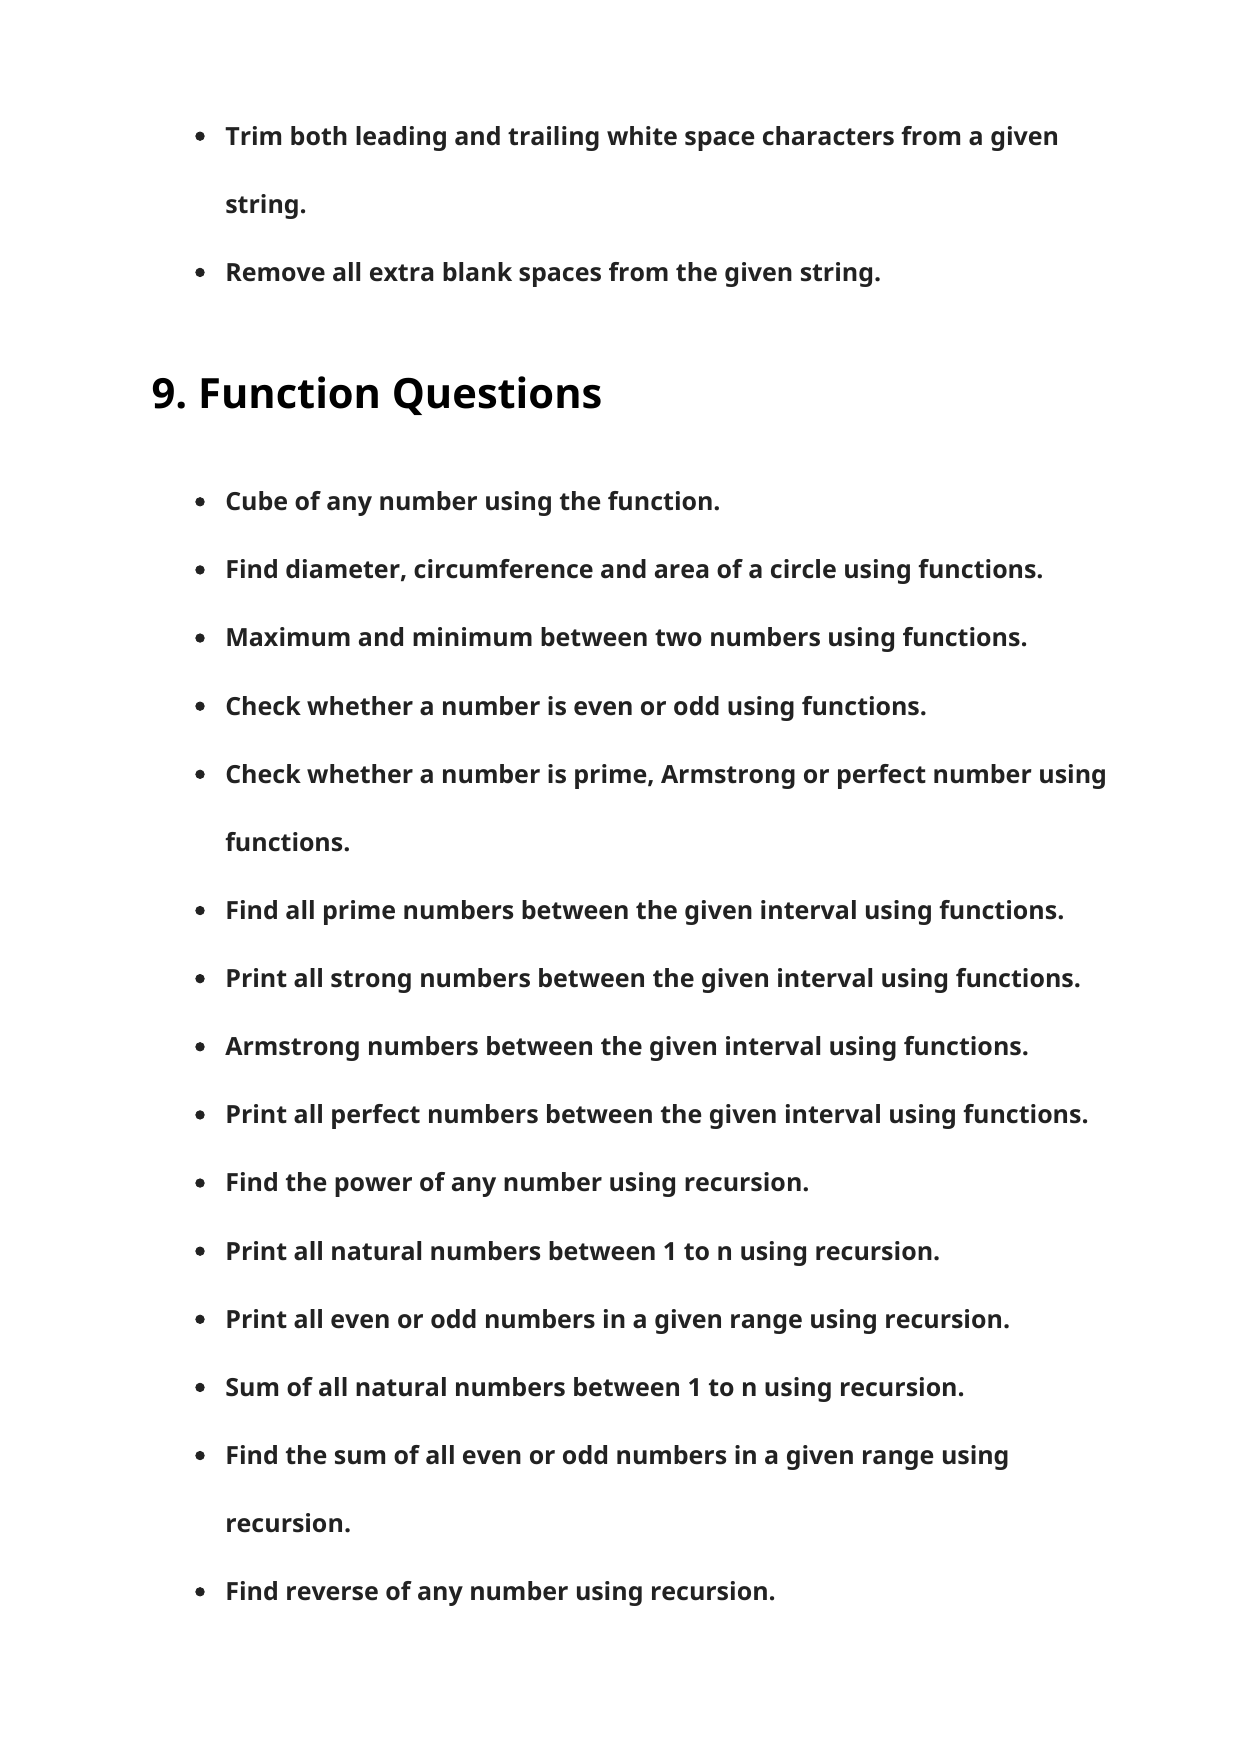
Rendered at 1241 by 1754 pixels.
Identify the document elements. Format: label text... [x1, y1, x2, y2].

subtitle 9. Function Questions [151, 364, 1122, 421]
list Trim both leading and trailing white space characters from a given string. [196, 118, 1122, 220]
list Find all prime numbers between the given interval using functions. [196, 892, 1122, 927]
list Print all natural numbers between 1 to n using recursion. [196, 1233, 1122, 1267]
list Find reverse of any number using recursion. [196, 1574, 1122, 1608]
list Print all even or odd numbers in a given range using recursion. [196, 1301, 1122, 1335]
list Remove all extra blank spaces from the given string. [196, 254, 1122, 288]
list Maximum and minimum between two numbers using functions. [196, 620, 1122, 654]
list Print all strong numbers between the given interval using functions. [196, 961, 1122, 995]
list Print all perfect numbers between the given interval using functions. [196, 1097, 1122, 1131]
list Find diameter, circumference and area of a circle using functions. [196, 552, 1122, 586]
list Cube of any number using the function. [196, 484, 1122, 518]
list Check whether a number is prime, Armstrong or perfect number using functions. [196, 756, 1122, 858]
list Find the sum of all even or odd numbers in a given range using recursion. [196, 1437, 1122, 1540]
list Find the power of any number using recursion. [196, 1165, 1122, 1199]
list Sum of all natural numbers between 1 to n using recursion. [196, 1369, 1122, 1403]
list Armstrong numbers between the given interval using functions. [196, 1029, 1122, 1063]
list Check whether a number is even or odd using functions. [196, 688, 1122, 722]
